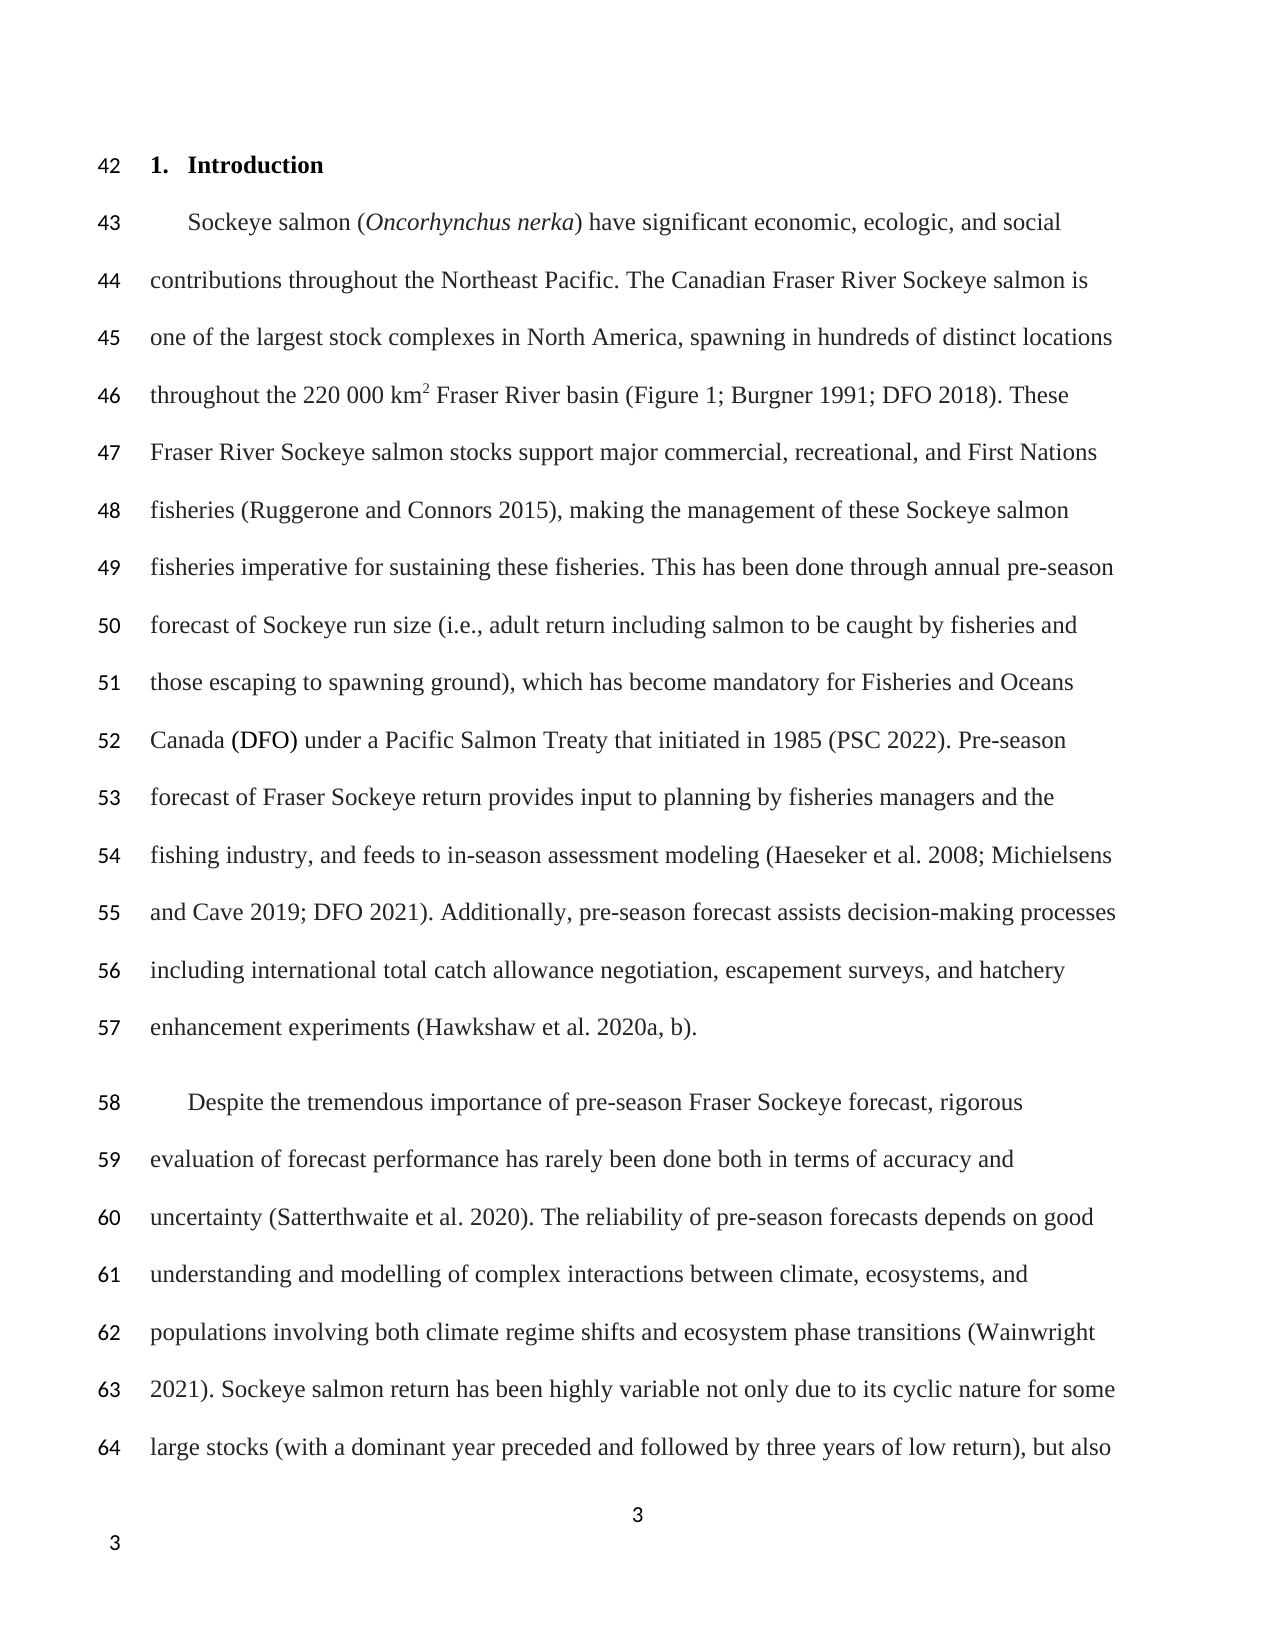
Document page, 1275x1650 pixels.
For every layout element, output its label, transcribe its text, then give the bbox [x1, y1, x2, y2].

text Sockeye salmon (Oncorhynchus nerka) have significant economic, ecologic, and social contributions throughout the Northeast Pacific. The Canadian Fraser River Sockeye salmon is one of the largest stock complexes in North America, spawning in hundreds of distinct locations throughout the 220 000 km2 Fraser River basin (Figure 1; Burgner 1991; DFO 2018). These Fraser River Sockeye salmon stocks support major commercial, recreational, and First Nations fisheries (Ruggerone and Connors 2015), making the management of these Sockeye salmon fisheries imperative for sustaining these fisheries. This has been done through annual pre-season forecast of Sockeye run size (i.e., adult return including salmon to be caught by fisheries and those escaping to spawning ground), which has become mandatory for Fisheries and Oceans Canada (DFO) under a Pacific Salmon Treaty that initiated in 1985 (PSC 2022). Pre-season forecast of Fraser Sockeye return provides input to planning by fisheries managers and the fishing industry, and feeds to in-season assessment modeling (Haeseker et al. 2008; Michielsens and Cave 2019; DFO 2021). Additionally, pre-season forecast assists decision-making processes including international total catch allowance negotiation, escapement surveys, and hatchery enhancement experiments (Hawkshaw et al. 2020a, b). [150, 207, 1125, 1041]
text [150, 1087, 1125, 1460]
list Introduction [150, 150, 1125, 179]
